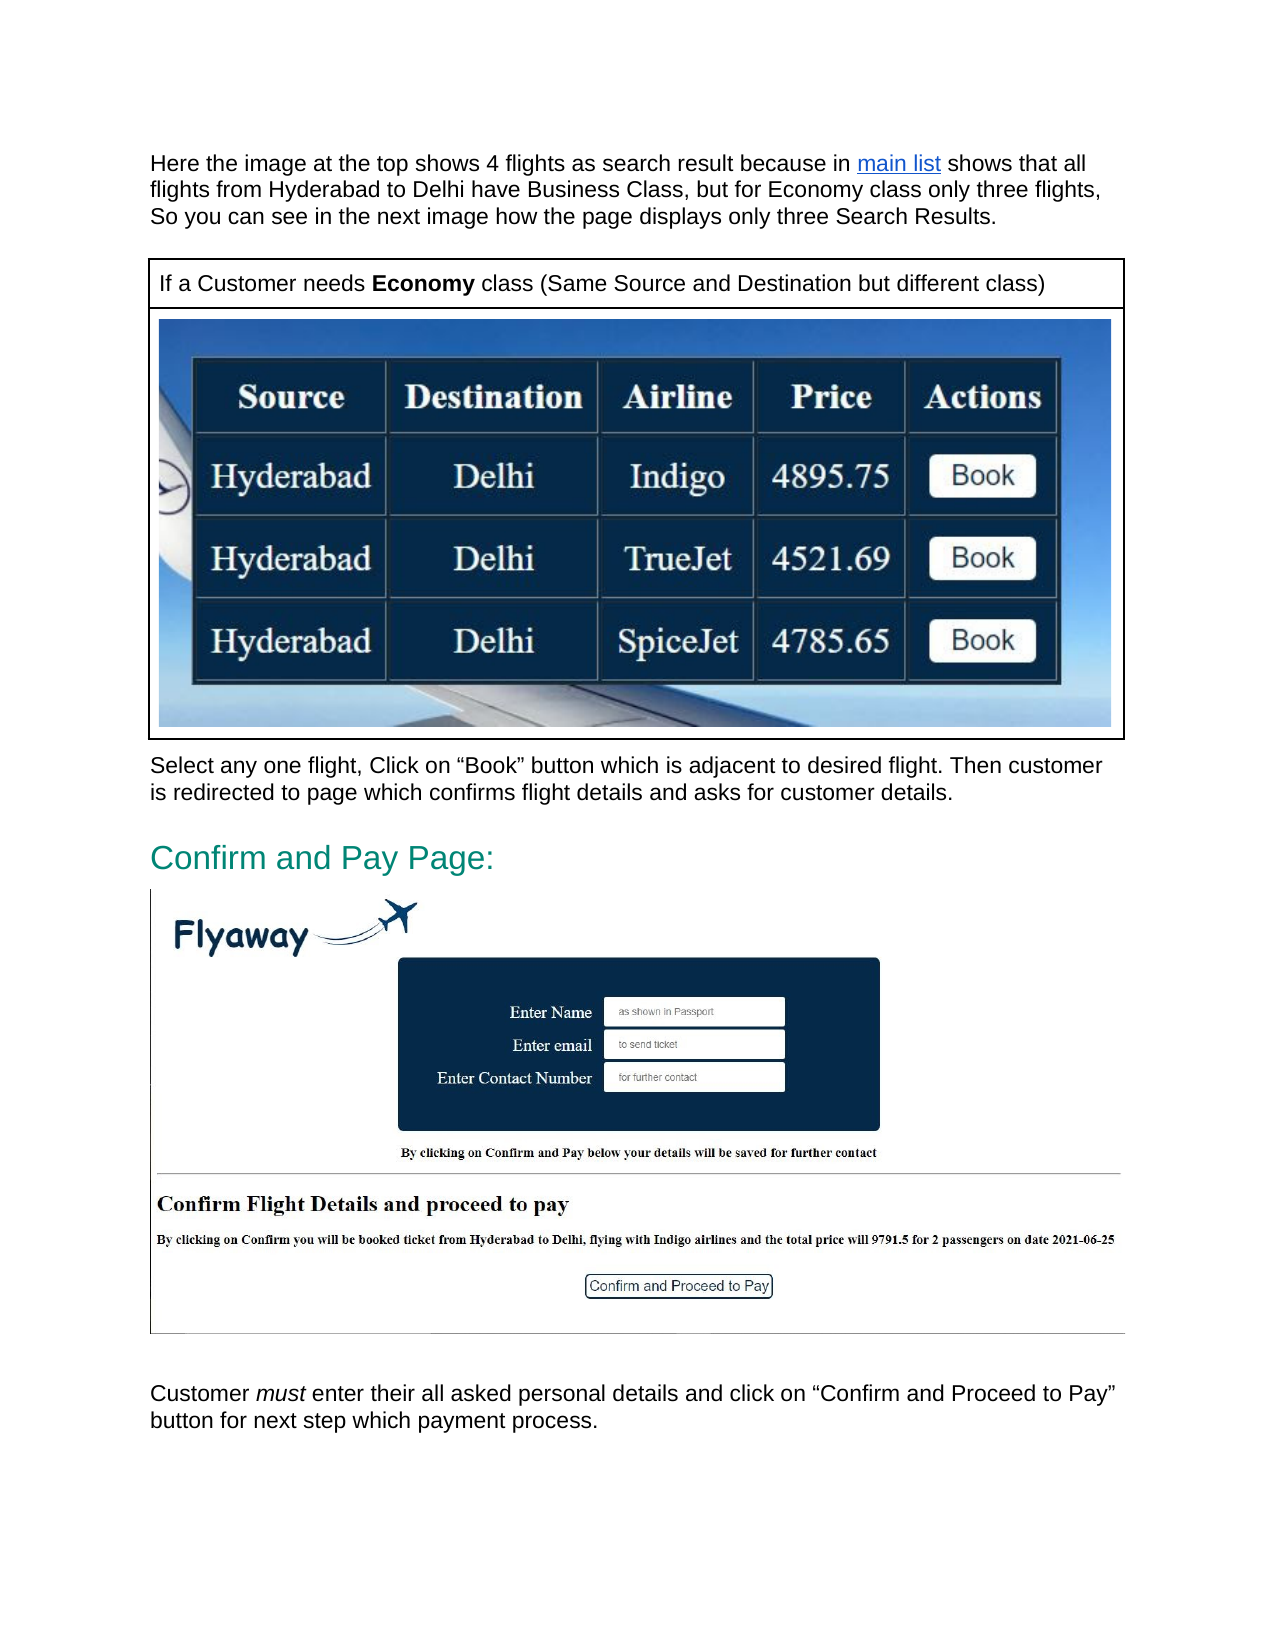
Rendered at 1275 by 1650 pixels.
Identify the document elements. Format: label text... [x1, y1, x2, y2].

picture [150, 889, 1125, 1334]
text Here the image at the top shows 4 flights as search result because in main list shows that all flights from Hyderabad to Delhi have Business Class, but for Economy class only three flights, So you can see in the next image how the page displays only three Search Results. [150, 150, 1125, 229]
text Confirm and Pay Page: [150, 838, 1125, 877]
text Customer must enter their all asked personal details and click on “Confirm and Proceed to Pay” button for next step which payment process. [150, 1380, 1125, 1433]
table_cell [150, 309, 1123, 737]
text Select any one flight, Click on “Book” button which is adjacent to desired flight. Then customer is redirected to page which confirms flight details and asks for customer details. [150, 752, 1125, 805]
table_header If a Customer needs Economy class (Same Source and Destination but different class) [150, 260, 1123, 307]
picture [158, 319, 1112, 727]
